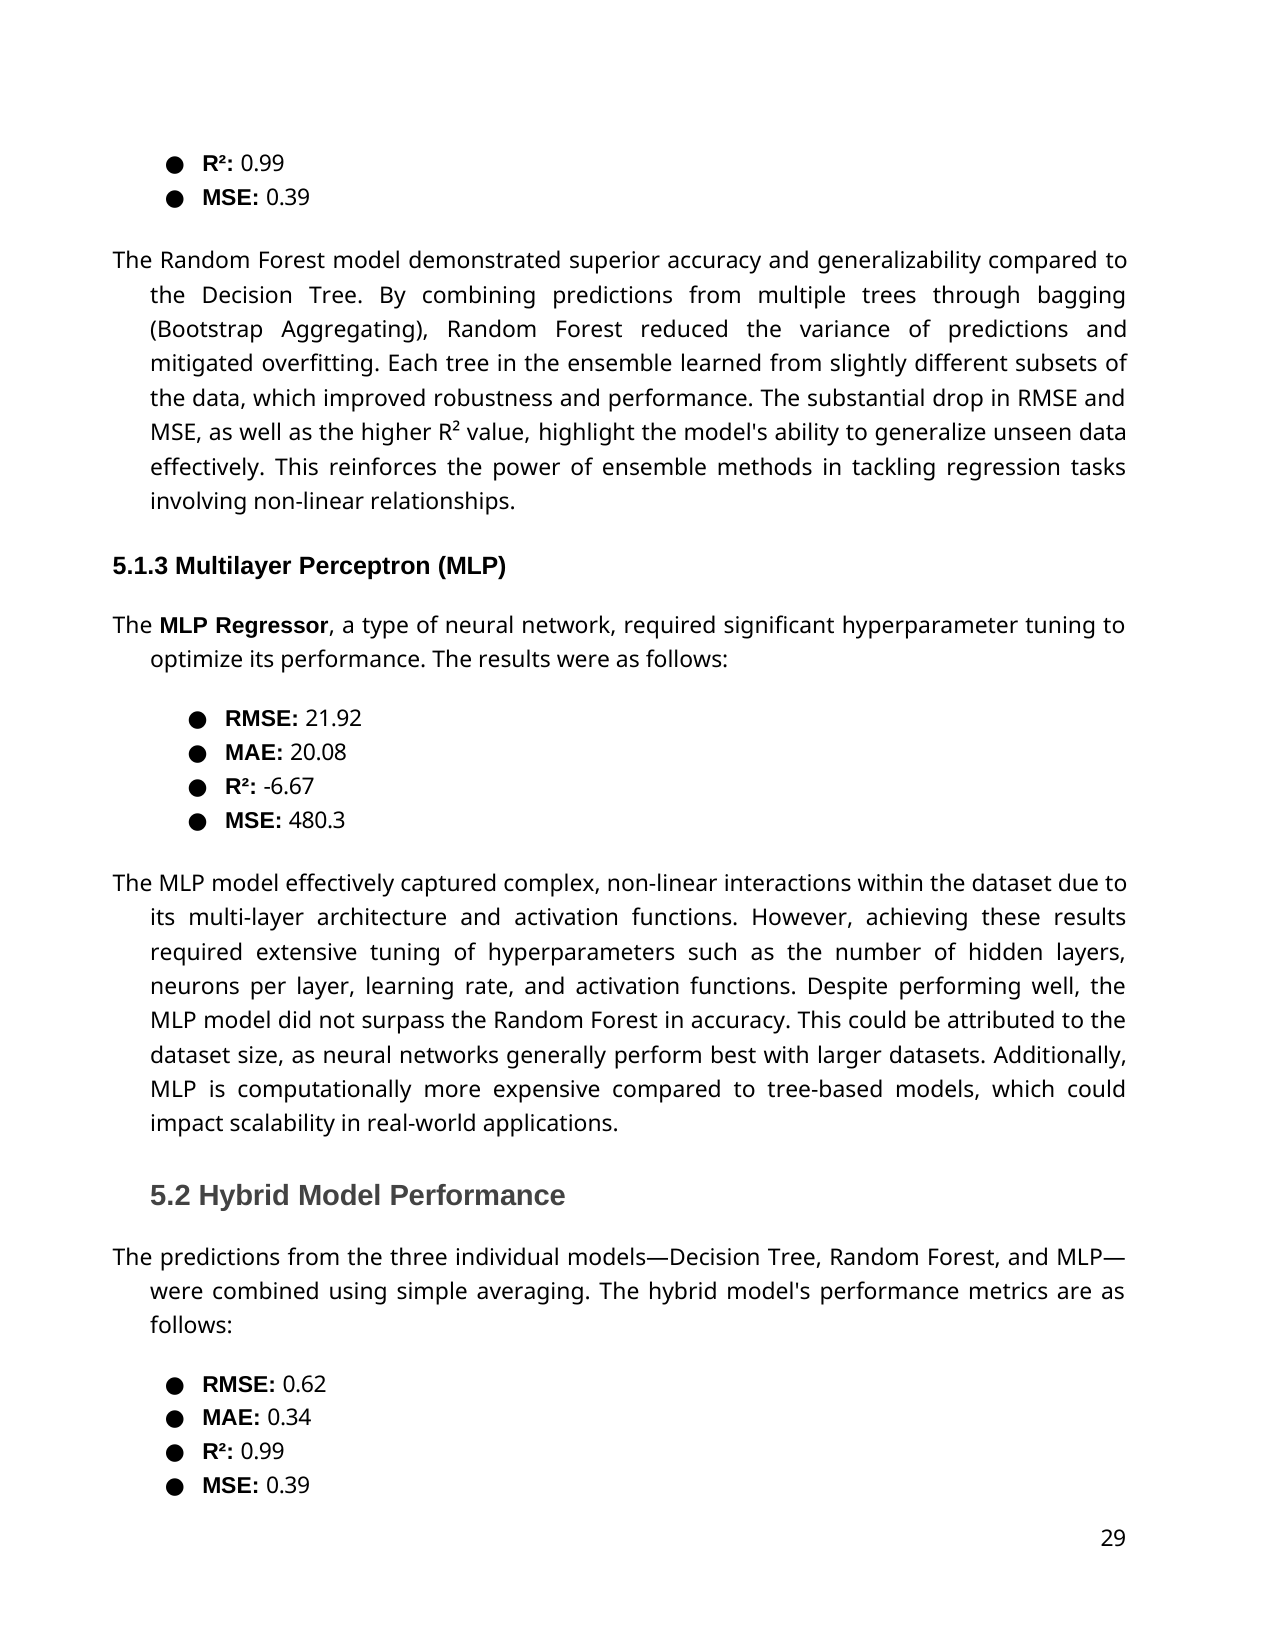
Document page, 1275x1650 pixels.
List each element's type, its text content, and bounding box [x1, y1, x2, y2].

text The Random Forest model demonstrated superior accuracy and generalizability compared to the Decision Tree. By combining predictions from multiple trees through bagging (Bootstrap Aggregating), Random Forest reduced the variance of predictions and mitigated overfitting. Each tree in the ensemble learned from slightly different subsets of the data, which improved robustness and performance. The substantial drop in RMSE and MSE, as well as the higher R² value, highlight the model's ability to generalize unseen data effectively. This reinforces the power of ensemble methods in tackling regression tasks involving non-linear relationships. [112, 244, 1127, 516]
list MSE: 0.39 [164, 181, 1275, 212]
list MAE: 20.08 [187, 736, 1275, 767]
list RMSE: 0.62 [164, 1368, 1275, 1399]
list R²: 0.99 [164, 147, 1275, 178]
list MSE: 480.3 [187, 803, 1275, 835]
list RMSE: 21.92 [187, 702, 1275, 733]
text The MLP model effectively captured complex, non-linear interactions within the dataset due to its multi-layer architecture and activation functions. However, achieving these results required extensive tuning of hyperparameters such as the number of hidden layers, neurons per layer, learning rate, and activation functions. Despite performing well, the MLP model did not surpass the Random Forest in accuracy. This could be attributed to the dataset size, as neural networks generally perform best with larger datasets. Additionally, MLP is computationally more expensive compared to tree-based models, which could impact scalability in real-world applications. [112, 867, 1127, 1138]
text The MLP Regressor, a type of neural network, required significant hyperparameter tuning to optimize its performance. The results were as follows: [112, 609, 1127, 674]
text 5.1.3 Multilayer Perceptron (MLP) [112, 551, 1275, 580]
text The predictions from the three individual models—Decision Tree, Random Forest, and MLP— were combined using simple averaging. The hybrid model's performance metrics are as follows: [112, 1241, 1127, 1340]
list MSE: 0.39 [164, 1469, 1275, 1500]
subtitle Hybrid Model Performance [150, 1178, 1275, 1211]
list R²: 0.99 [164, 1435, 1275, 1467]
list R²: -6.67 [187, 769, 1275, 801]
list MAE: 0.34 [164, 1401, 1275, 1433]
